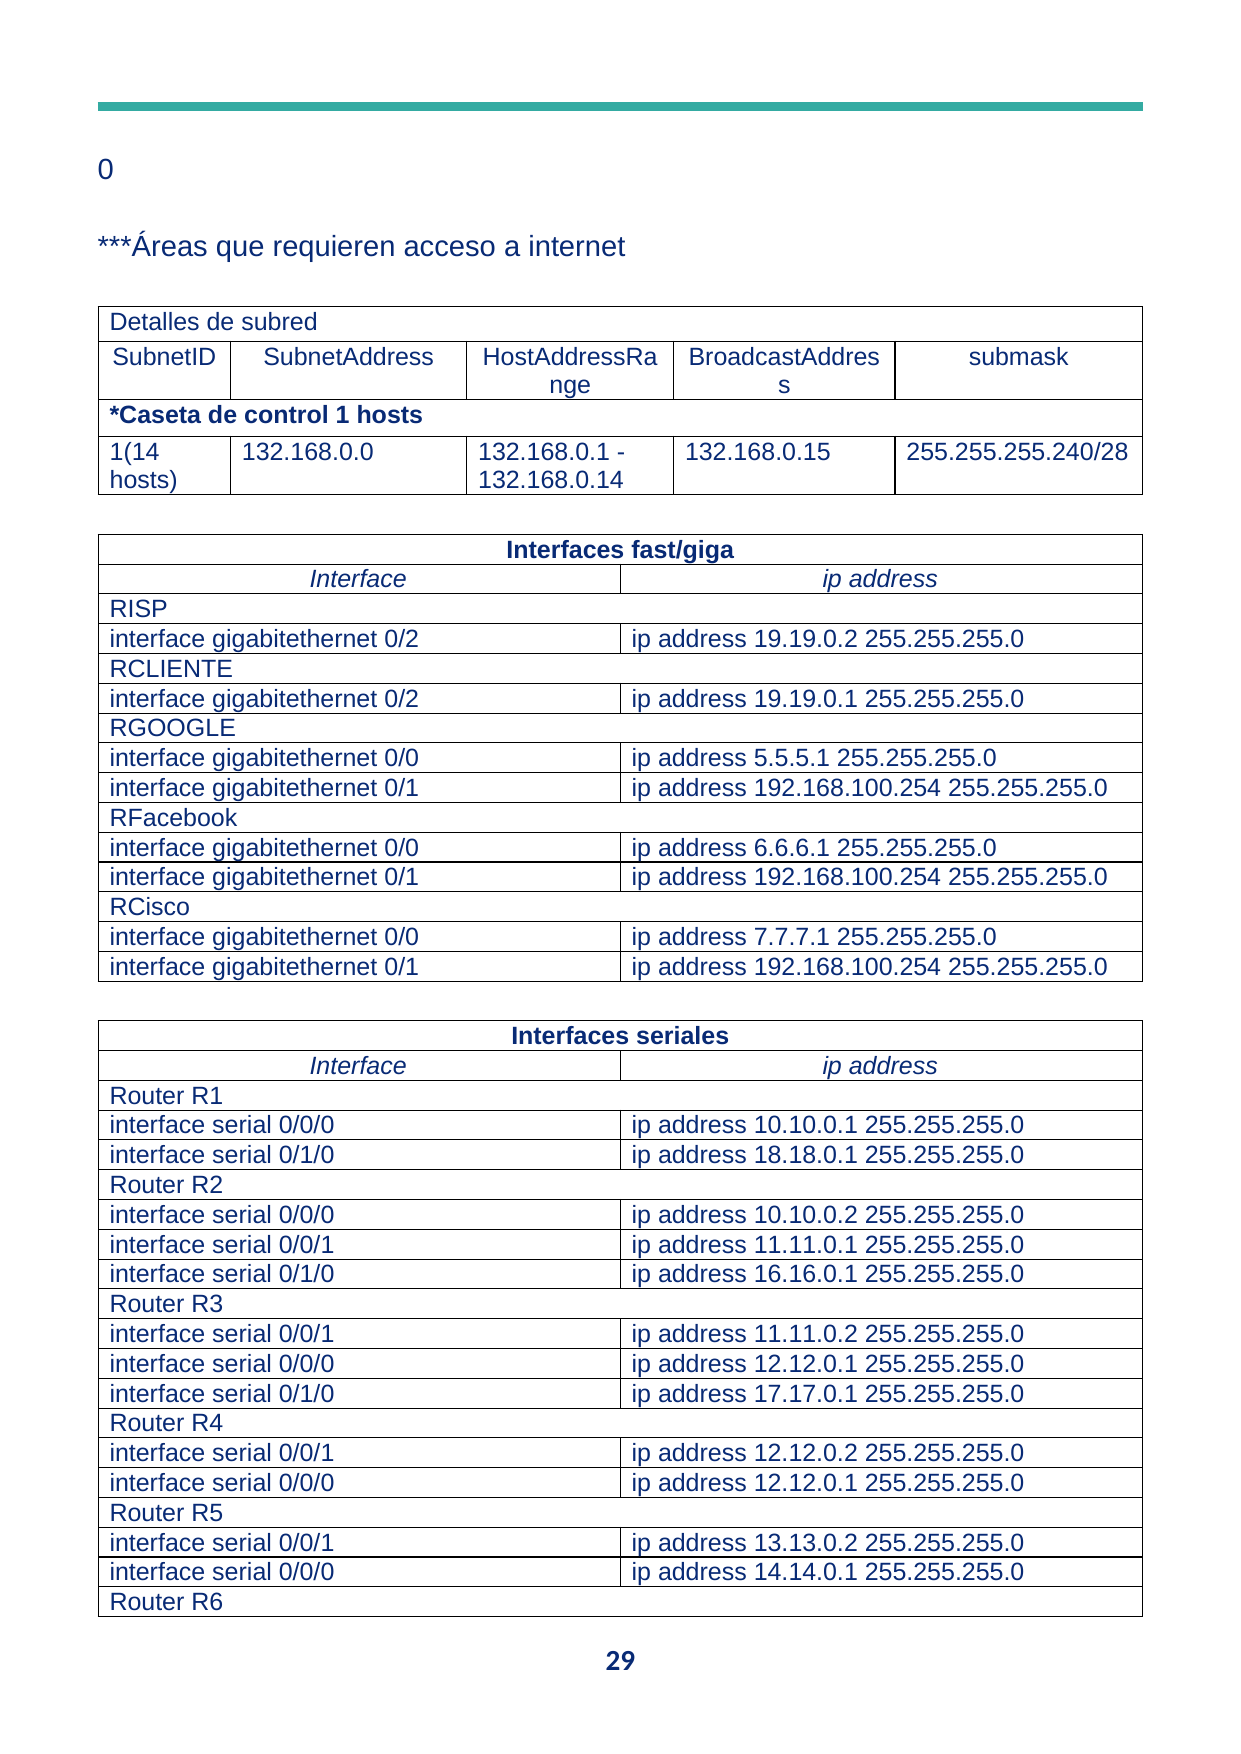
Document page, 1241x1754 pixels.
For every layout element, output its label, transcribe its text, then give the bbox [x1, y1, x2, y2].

table_cell ip address 17.17.0.1 255.255.255.0 [621, 1379, 1142, 1407]
table_cell interface serial 0/0/1 [99, 1438, 620, 1467]
table_cell *Caseta de control 1 hosts [99, 400, 1142, 436]
table_cell ip address 13.13.0.2 255.255.255.0 [621, 1528, 1142, 1556]
table_cell Router R5 [99, 1498, 1142, 1527]
table_cell interface serial 0/0/0 [99, 1558, 620, 1586]
table_cell interface gigabitethernet 0/1 [99, 952, 620, 981]
table_cell interface serial 0/0/0 [99, 1349, 620, 1378]
table_cell ip address 10.10.0.1 255.255.255.0 [621, 1111, 1142, 1139]
table_cell submask [896, 342, 1142, 399]
table_cell interface gigabitethernet 0/0 [99, 922, 620, 951]
table_cell BroadcastAddress [674, 342, 894, 399]
text 0 [97, 152, 1143, 185]
table_cell ip address 11.11.0.2 255.255.255.0 [621, 1319, 1142, 1348]
table_cell interface serial 0/0/0 [99, 1468, 620, 1497]
table_cell ip address 5.5.5.1 255.255.255.0 [621, 743, 1142, 772]
table_cell interface gigabitethernet 0/0 [99, 833, 620, 861]
table_cell SubnetID [99, 342, 230, 399]
table_cell RFacebook [99, 803, 1142, 832]
table_cell interface serial 0/1/0 [99, 1140, 620, 1169]
table_cell 1(14 hosts) [99, 437, 230, 494]
table_cell Router R1 [99, 1081, 1142, 1109]
table_cell Interface [99, 565, 620, 593]
table_cell RISP [99, 594, 1142, 623]
table_cell ip address [621, 565, 1142, 593]
table_header Interfaces seriales [99, 1021, 1142, 1050]
table_cell interface serial 0/0/0 [99, 1111, 620, 1139]
table_cell SubnetAddress [231, 342, 466, 399]
table_cell Router R4 [99, 1409, 1142, 1437]
table_cell interface serial 0/0/0 [99, 1200, 620, 1229]
table_cell ip address 19.19.0.2 255.255.255.0 [621, 624, 1142, 653]
table_cell interface serial 0/0/1 [99, 1230, 620, 1258]
table_cell ip address 10.10.0.2 255.255.255.0 [621, 1200, 1142, 1229]
table_cell RCLIENTE [99, 654, 1142, 683]
table_cell ip address 12.12.0.1 255.255.255.0 [621, 1468, 1142, 1497]
table_cell 132.168.0.1 - 132.168.0.14 [467, 437, 673, 494]
table_cell 132.168.0.15 [674, 437, 894, 494]
table_cell Interface [99, 1051, 620, 1080]
table_cell interface serial 0/1/0 [99, 1260, 620, 1288]
table_cell interface serial 0/0/1 [99, 1319, 620, 1348]
table_cell 255.255.255.240/28 [896, 437, 1142, 494]
table_cell Router R3 [99, 1289, 1142, 1318]
table_cell ip address 192.168.100.254 255.255.255.0 [621, 773, 1142, 802]
table_cell ip address 19.19.0.1 255.255.255.0 [621, 684, 1142, 712]
table_cell interface gigabitethernet 0/1 [99, 863, 620, 891]
table_cell 132.168.0.0 [231, 437, 466, 494]
table_cell interface serial 0/0/1 [99, 1528, 620, 1556]
table_cell ip address 192.168.100.254 255.255.255.0 [621, 952, 1142, 981]
table_cell ip address 11.11.0.1 255.255.255.0 [621, 1230, 1142, 1258]
table_cell interface gigabitethernet 0/0 [99, 743, 620, 772]
table_cell Router R6 [99, 1587, 1142, 1616]
table_header Detalles de subred [99, 307, 1142, 341]
table_cell ip address 12.12.0.2 255.255.255.0 [621, 1438, 1142, 1467]
table_cell ip address 192.168.100.254 255.255.255.0 [621, 863, 1142, 891]
table_cell ip address 12.12.0.1 255.255.255.0 [621, 1349, 1142, 1378]
table_header Interfaces fast/giga [99, 535, 1142, 563]
table_cell ip address 6.6.6.1 255.255.255.0 [621, 833, 1142, 861]
table_cell ip address 14.14.0.1 255.255.255.0 [621, 1558, 1142, 1586]
table_cell interface gigabitethernet 0/2 [99, 684, 620, 712]
table_cell RCisco [99, 892, 1142, 921]
table_cell ip address 16.16.0.1 255.255.255.0 [621, 1260, 1142, 1288]
text ***Áreas que requieren acceso a internet [97, 229, 1143, 262]
table_cell ip address 18.18.0.1 255.255.255.0 [621, 1140, 1142, 1169]
table_cell interface gigabitethernet 0/2 [99, 624, 620, 653]
table_cell interface gigabitethernet 0/1 [99, 773, 620, 802]
table_cell RGOOGLE [99, 714, 1142, 742]
table_cell interface serial 0/1/0 [99, 1379, 620, 1407]
table_cell ip address [621, 1051, 1142, 1080]
table_cell Router R2 [99, 1170, 1142, 1199]
table_cell ip address 7.7.7.1 255.255.255.0 [621, 922, 1142, 951]
table_cell HostAddressRange [467, 342, 673, 399]
